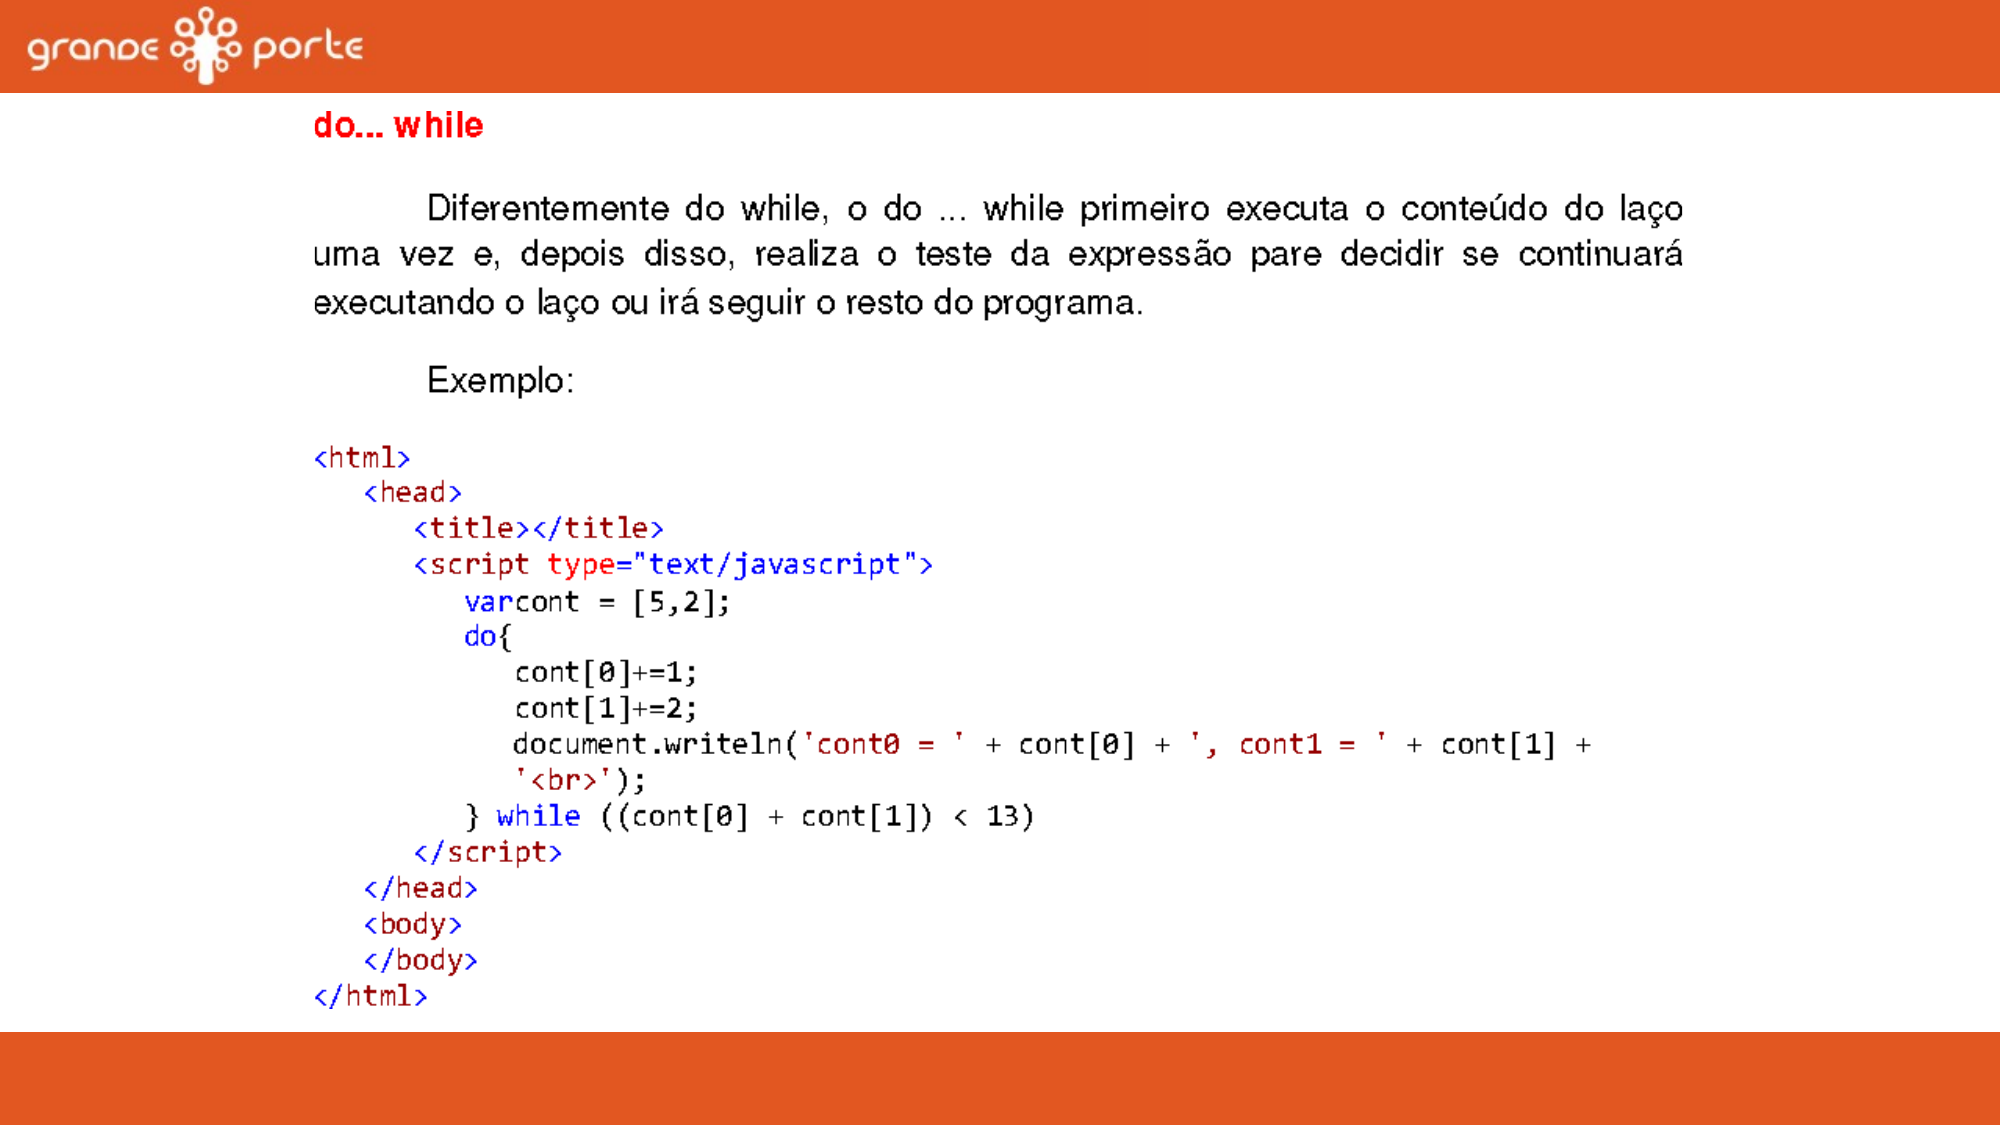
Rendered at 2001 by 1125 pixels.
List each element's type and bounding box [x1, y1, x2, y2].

picture [0, 0, 2000, 93]
picture [0, 1032, 2000, 1125]
picture [314, 111, 1683, 1009]
